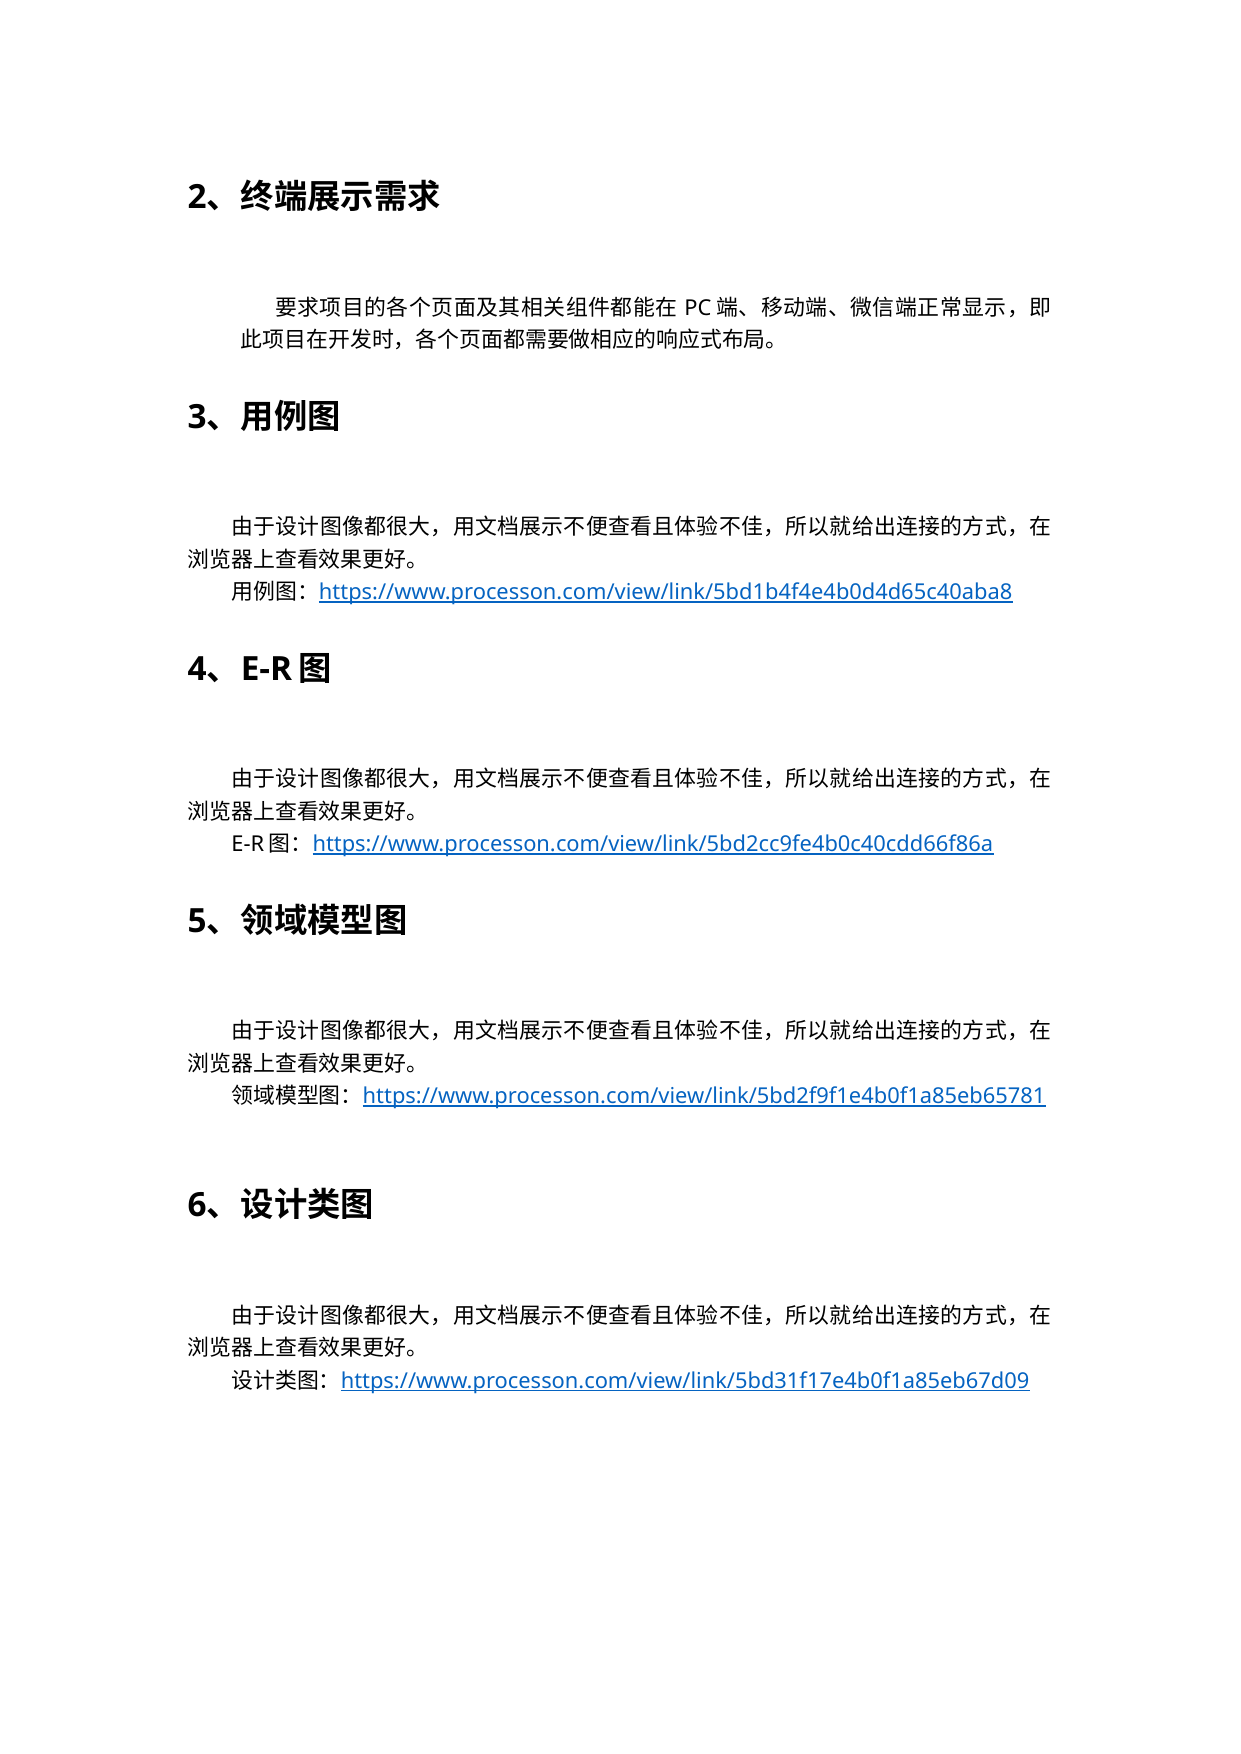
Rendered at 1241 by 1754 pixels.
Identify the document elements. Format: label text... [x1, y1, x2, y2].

subtitle 领域模型图 [187, 885, 1053, 950]
text 设计类图：https://www.processon.com/view/link/5bd31f17e4b0f1a85eb67d09 [187, 1362, 1053, 1395]
text 由于设计图像都很大，用文档展示不便查看且体验不佳，所以就给出连接的方式，在浏览器上查看效果更好。 [187, 1013, 1053, 1078]
text E-R图：https://www.processon.com/view/link/5bd2cc9fe4b0c40cdd66f86a [197, 826, 1053, 858]
subtitle 终端展示需求 [187, 162, 1053, 227]
text 由于设计图像都很大，用文档展示不便查看且体验不佳，所以就给出连接的方式，在浏览器上查看效果更好。 [187, 1297, 1053, 1362]
list 要求项目的各个页面及其相关组件都能在PC端、移动端、微信端正常显示，即此项目在开发时，各个页面都需要做相应的响应式布局。 [241, 289, 1053, 354]
text 由于设计图像都很大，用文档展示不便查看且体验不佳，所以就给出连接的方式，在浏览器上查看效果更好。 [187, 509, 1053, 574]
text 领域模型图：https://www.processon.com/view/link/5bd2f9f1e4b0f1a85eb65781 [187, 1078, 1053, 1110]
subtitle 设计类图 [187, 1170, 1053, 1235]
subtitle E-R图 [187, 633, 1053, 698]
text 由于设计图像都很大，用文档展示不便查看且体验不佳，所以就给出连接的方式，在浏览器上查看效果更好。 [187, 761, 1053, 826]
subtitle 用例图 [187, 381, 1053, 446]
text 用例图：https://www.processon.com/view/link/5bd1b4f4e4b0d4d65c40aba8 [187, 574, 1053, 606]
